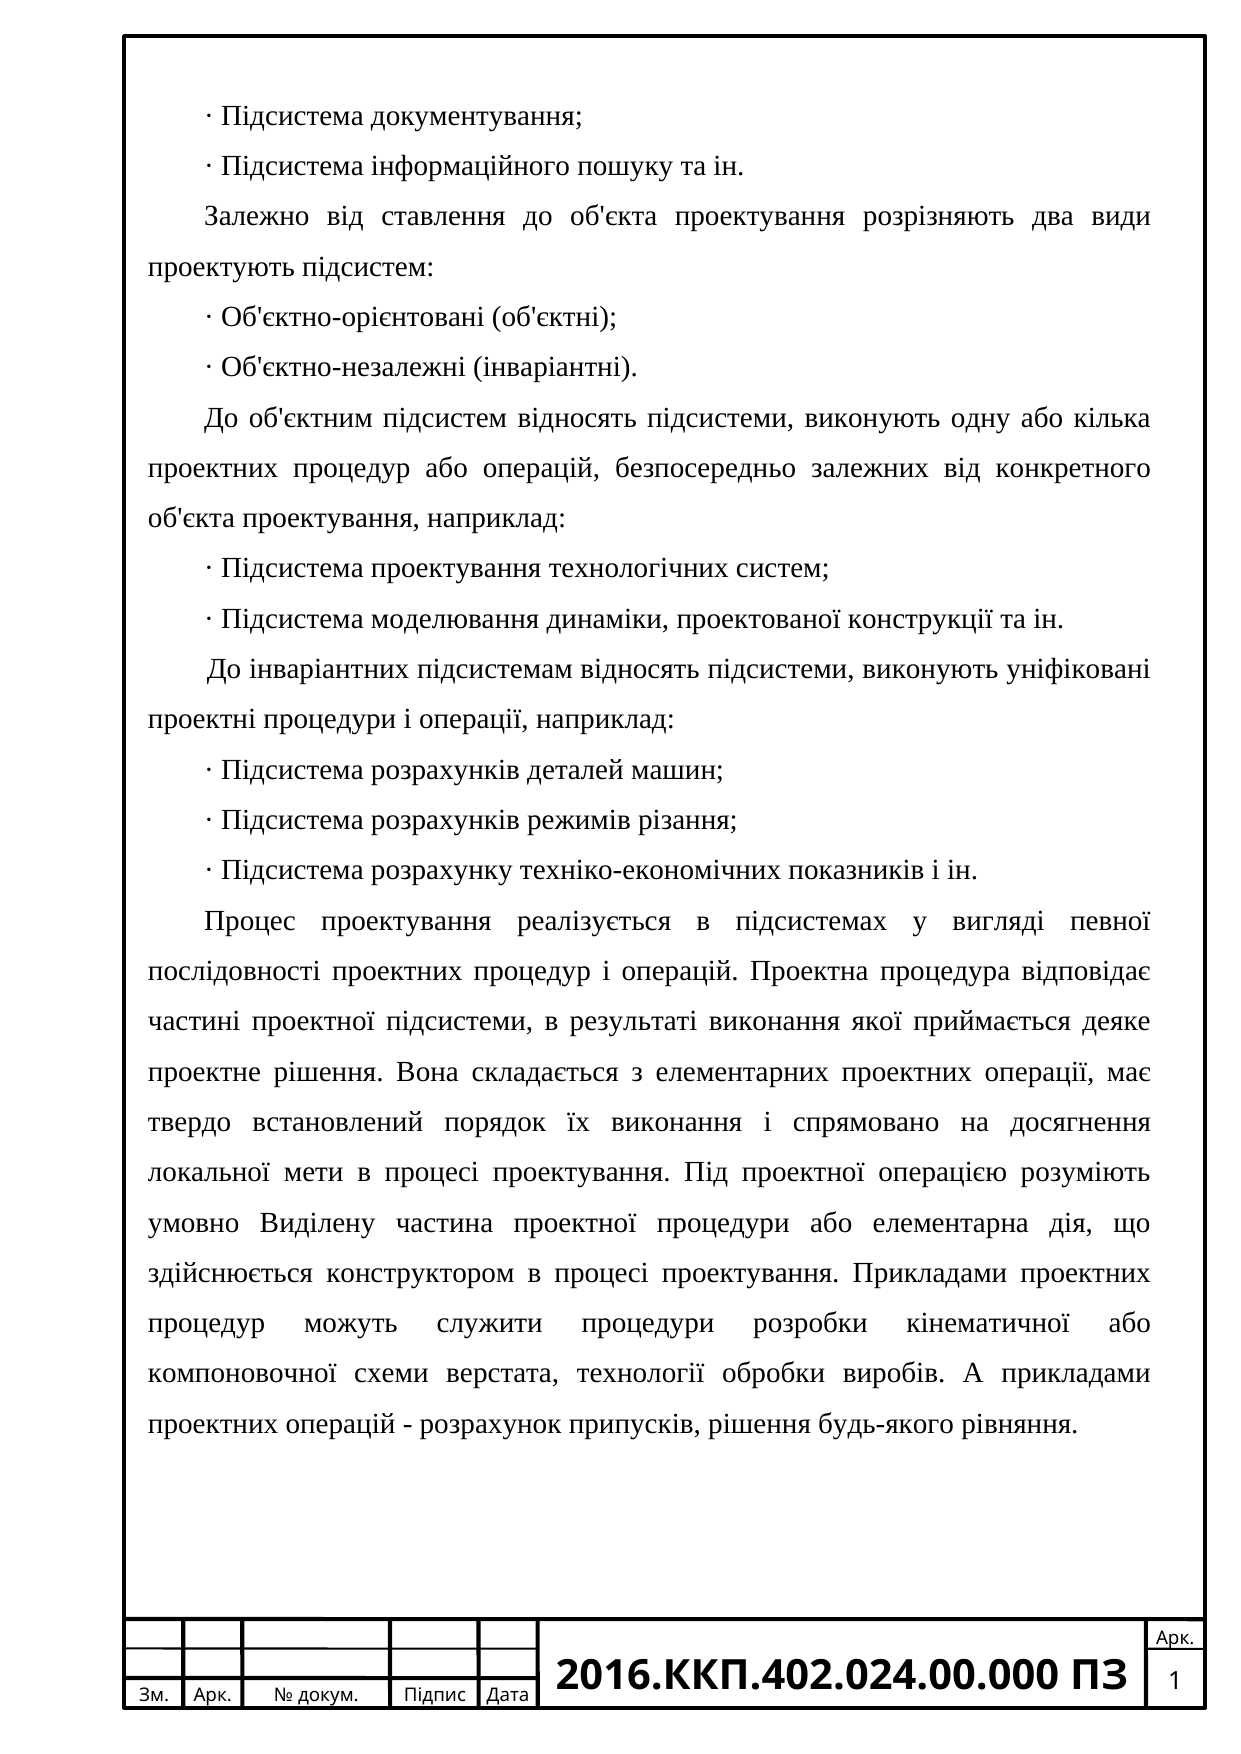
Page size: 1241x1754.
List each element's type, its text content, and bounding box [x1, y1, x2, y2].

text До інваріантних підсистемам відносять підсистеми, виконують уніфіковані проектні процедури і операції, наприклад: [148, 651, 1152, 735]
text · Підсистема документування; [148, 98, 1152, 131]
text · Підсистема розрахунку техніко-економічних показників і ін. [148, 852, 1152, 886]
text Залежно від ставлення до об'єкта проектування розрізняють два види проектують підсистем: [148, 198, 1152, 282]
text · Підсистема розрахунків деталей машин; [148, 752, 1152, 785]
text До об'єктним підсистем відносять підсистеми, виконують одну або кілька проектних процедур або операцій, безпосередньо залежних від конкретного об'єкта проектування, наприклад: [148, 400, 1152, 534]
text · Підсистема моделювання динаміки, проектованої конструкції та ін. [148, 601, 1152, 634]
text · Підсистема проектування технологічних систем; [148, 551, 1152, 584]
text · Об'єктно-орієнтовані (об'єктні); [148, 299, 1152, 333]
text · Підсистема інформаційного пошуку та ін. [148, 148, 1152, 182]
text · Об'єктно-незалежні (інваріантні). [148, 349, 1152, 383]
text Процес проектування реалізується в підсистемах у вигляді певної послідовності проектних процедур і операцій. Проектна процедура відповідає частині проектної підсистеми, в результаті виконання якої приймається деяке проектне рішення. Вона складається з елементарних проектних операції, має твердо встановлений порядок їх виконання і спрямовано на досягнення локальної мети в процесі проектування. Під проектної операцією розуміють умовно Виділену частина проектної процедури або елементарна дія, що здійснюється конструктором в процесі проектування. Прикладами проектних процедур можуть служити процедури розробки кінематичної або компоновочної схеми верстата, технології обробки виробів. А прикладами проектних операцій - розрахунок припусків, рішення будь-якого рівняння. [148, 903, 1152, 1439]
text · Підсистема розрахунків режимів різання; [148, 802, 1152, 836]
